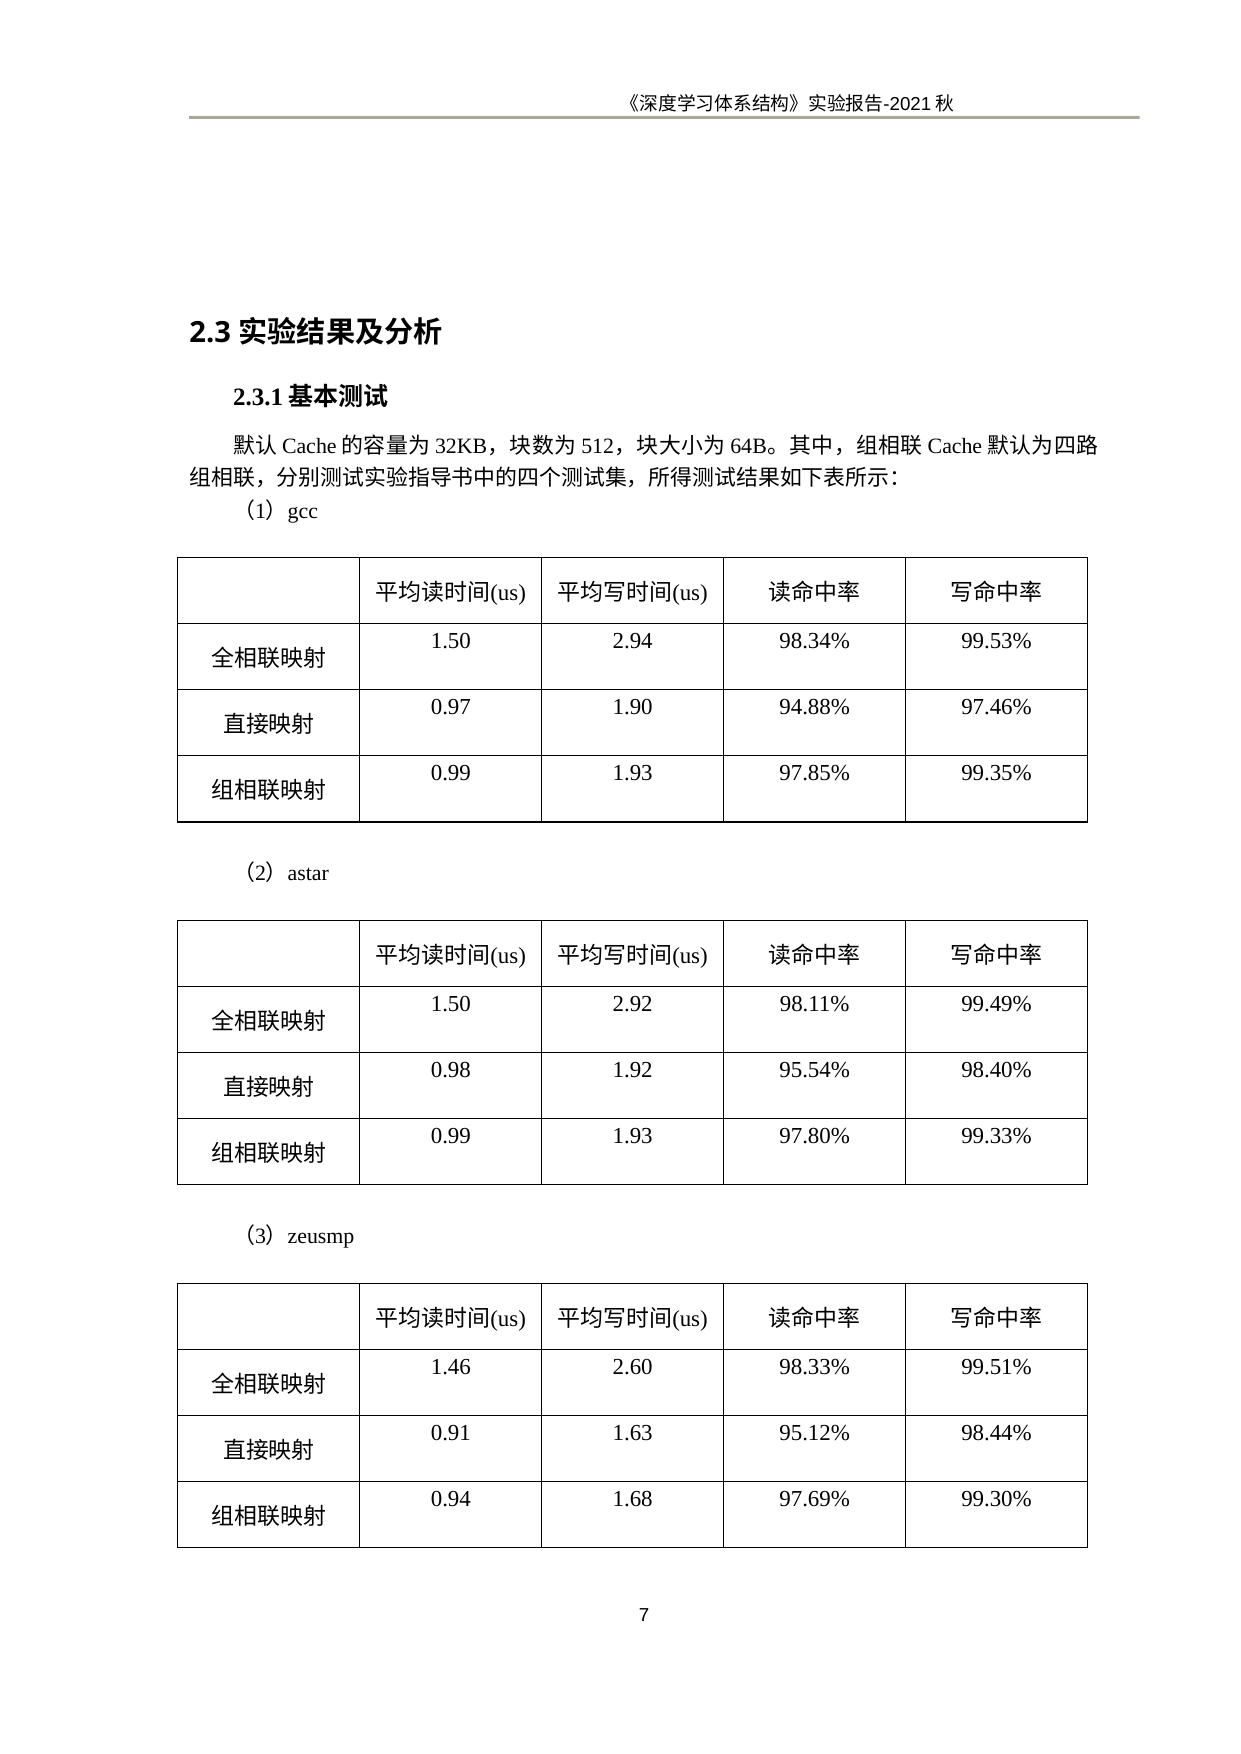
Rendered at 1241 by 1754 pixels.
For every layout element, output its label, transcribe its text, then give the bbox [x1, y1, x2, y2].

table_cell 99.53% [906, 624, 1087, 689]
table_cell 2.94 [542, 624, 723, 689]
subtitle 2.3 实验结果及分析 [189, 297, 1098, 362]
table_cell 组相联映射 [178, 756, 359, 821]
table_cell 99.30% [906, 1482, 1087, 1547]
table_header 读命中率 [724, 558, 905, 623]
table_cell 1.50 [360, 987, 541, 1052]
table_cell 1.92 [542, 1053, 723, 1118]
table_cell 直接映射 [178, 1416, 359, 1481]
table_header 平均写时间(us) [542, 1284, 723, 1349]
table_header 写命中率 [906, 921, 1087, 986]
table_cell 0.98 [360, 1053, 541, 1118]
table_header 平均写时间(us) [542, 558, 723, 623]
table_cell 0.97 [360, 690, 541, 755]
table_header [178, 558, 359, 623]
table_cell 0.99 [360, 1119, 541, 1184]
table_cell 95.54% [724, 1053, 905, 1118]
table_header [178, 1284, 359, 1349]
table_cell 0.99 [360, 756, 541, 821]
table_cell 97.69% [724, 1482, 905, 1547]
table_cell 全相联映射 [178, 1350, 359, 1415]
table_cell 99.49% [906, 987, 1087, 1052]
table_cell 1.90 [542, 690, 723, 755]
table_header 平均读时间(us) [360, 558, 541, 623]
table_cell 98.33% [724, 1350, 905, 1415]
table_cell 1.93 [542, 756, 723, 821]
table_header 写命中率 [906, 1284, 1087, 1349]
table_cell 1.46 [360, 1350, 541, 1415]
table_cell 98.44% [906, 1416, 1087, 1481]
table_cell 2.92 [542, 987, 723, 1052]
table_cell 94.88% [724, 690, 905, 755]
table_cell 1.93 [542, 1119, 723, 1184]
table_header 读命中率 [724, 1284, 905, 1349]
table_cell 1.68 [542, 1482, 723, 1547]
table_cell 99.33% [906, 1119, 1087, 1184]
table_header 平均读时间(us) [360, 921, 541, 986]
table_header 平均读时间(us) [360, 1284, 541, 1349]
table_cell 99.35% [906, 756, 1087, 821]
table_cell 1.50 [360, 624, 541, 689]
table_cell 97.46% [906, 690, 1087, 755]
text 2.3.1基本测试 [189, 362, 1098, 427]
table_cell 97.80% [724, 1119, 905, 1184]
table_cell 97.85% [724, 756, 905, 821]
table_header 写命中率 [906, 558, 1087, 623]
text （2）astar [189, 855, 1098, 887]
table_cell 98.40% [906, 1053, 1087, 1118]
table_cell 组相联映射 [178, 1119, 359, 1184]
table_cell 1.63 [542, 1416, 723, 1481]
table_cell 0.94 [360, 1482, 541, 1547]
table_cell 0.91 [360, 1416, 541, 1481]
table_cell 98.11% [724, 987, 905, 1052]
table_cell 2.60 [542, 1350, 723, 1415]
table_cell 直接映射 [178, 1053, 359, 1118]
text （1）gcc [189, 492, 1098, 525]
table_header 平均写时间(us) [542, 921, 723, 986]
table_cell 直接映射 [178, 690, 359, 755]
table_header 读命中率 [724, 921, 905, 986]
text 默认Cache的容量为32KB，块数为512，块大小为64B。其中，组相联Cache默认为四路组相联，分别测试实验指导书中的四个测试集，所得测试结果如下表所示： [189, 427, 1098, 492]
table_cell 99.51% [906, 1350, 1087, 1415]
table_cell 组相联映射 [178, 1482, 359, 1547]
table_header [178, 921, 359, 986]
text （3）zeusmp [189, 1218, 1098, 1250]
table_cell 95.12% [724, 1416, 905, 1481]
table_cell 98.34% [724, 624, 905, 689]
table_cell 全相联映射 [178, 987, 359, 1052]
table_cell 全相联映射 [178, 624, 359, 689]
